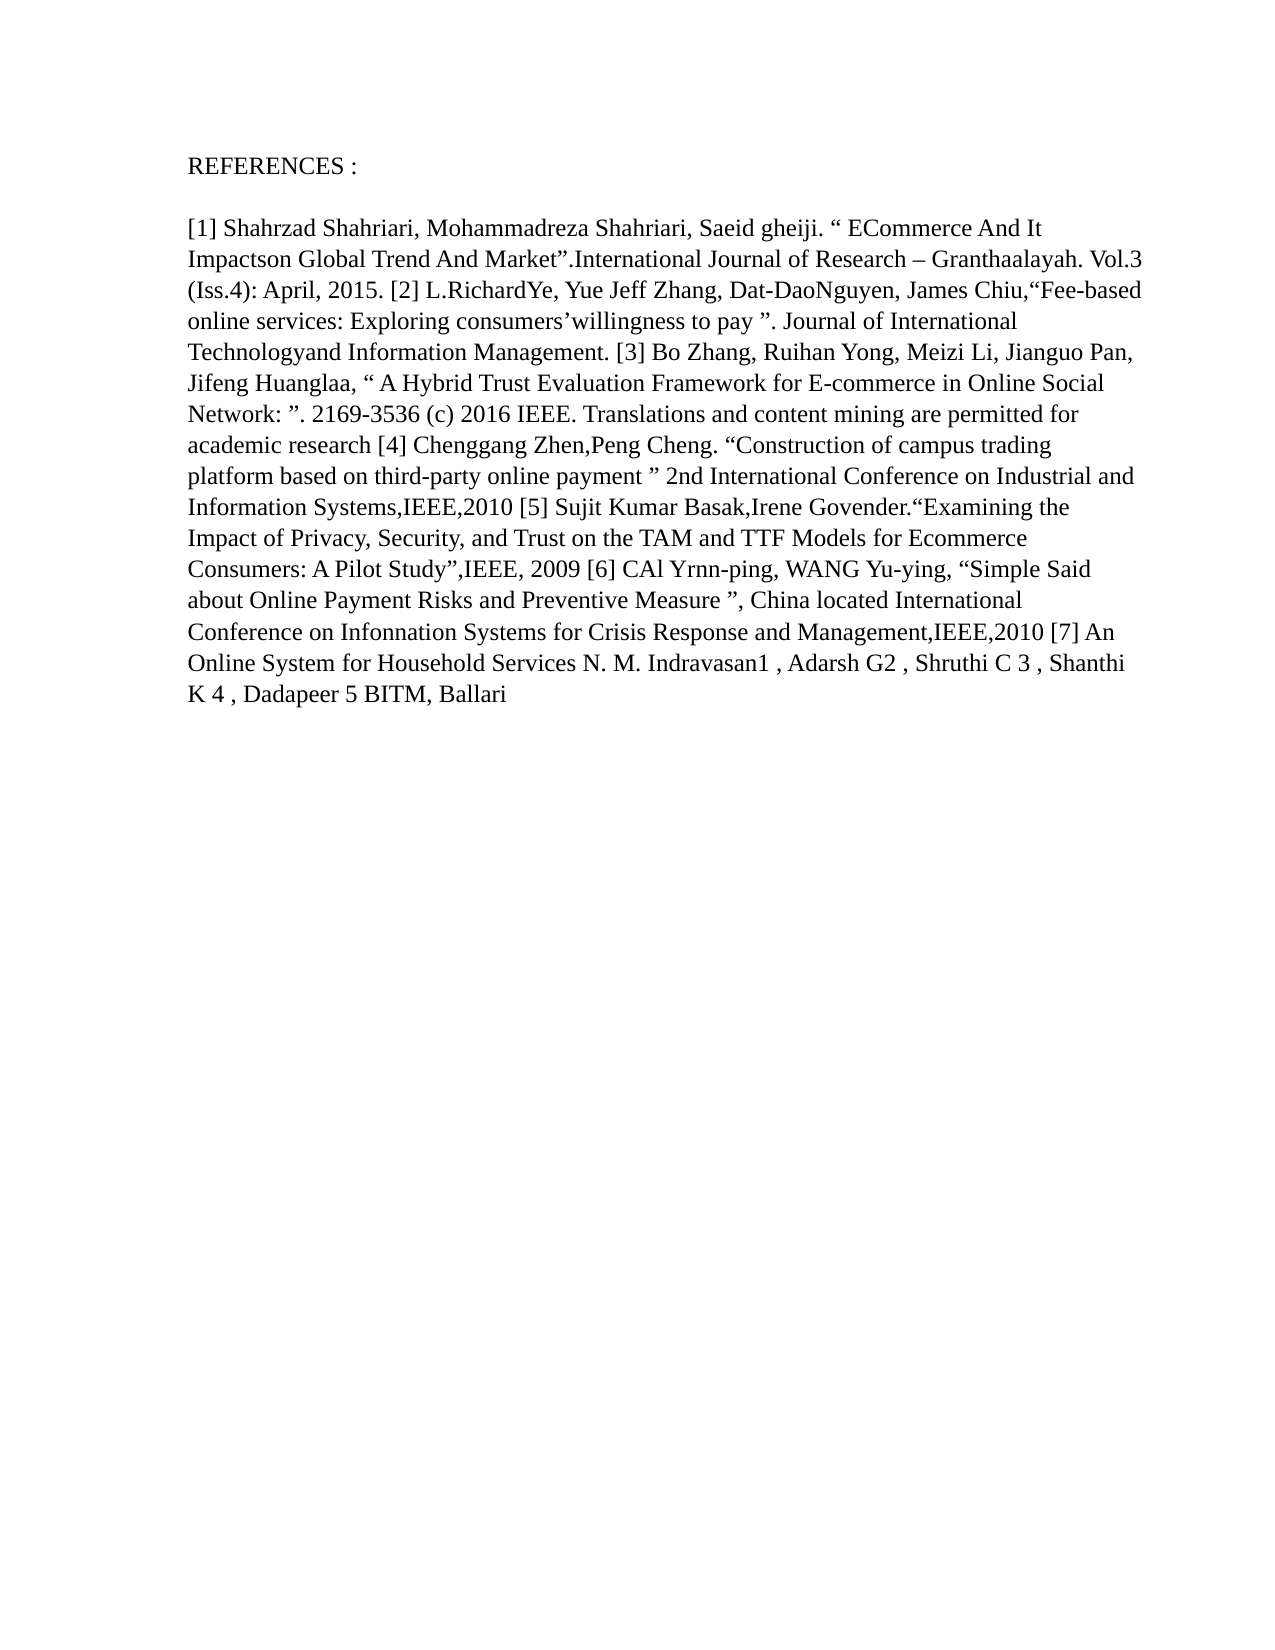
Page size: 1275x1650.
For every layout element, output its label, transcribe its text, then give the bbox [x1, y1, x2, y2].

text [1] Shahrzad Shahriari, Mohammadreza Shahriari, Saeid gheiji. “ ECommerce And It Impactson Global Trend And Market”.International Journal of Research – Granthaalayah. Vol.3 (Iss.4): April, 2015. [2] L.RichardYe, Yue Jeff Zhang, Dat-DaoNguyen, James Chiu,“Fee-based online services: Exploring consumers’willingness to pay ”. Journal of International Technologyand Information Management. [3] Bo Zhang, Ruihan Yong, Meizi Li, Jianguo Pan, Jifeng Huanglaa, “ A Hybrid Trust Evaluation Framework for E-commerce in Online Social Network: ”. 2169-3536 (c) 2016 IEEE. Translations and content mining are permitted for academic research [4] Chenggang Zhen,Peng Cheng. “Construction of campus trading platform based on third-party online payment ” 2nd International Conference on Industrial and Information Systems,IEEE,2010 [5] Sujit Kumar Basak,Irene Govender.“Examining the Impact of Privacy, Security, and Trust on the TAM and TTF Models for Ecommerce Consumers: A Pilot Study”,IEEE, 2009 [6] CAl Yrnn-ping, WANG Yu-ying, “Simple Said about Online Payment Risks and Preventive Measure ”, China located International Conference on Infonnation Systems for Crisis Response and Management,IEEE,2010 [7] An Online System for Household Services N. M. Indravasan1 , Adarsh G2 , Shruthi C 3 , Shanthi K 4 , Dadapeer 5 BITM, Ballari [187, 213, 1143, 707]
text REFERENCES : [187, 151, 1143, 180]
